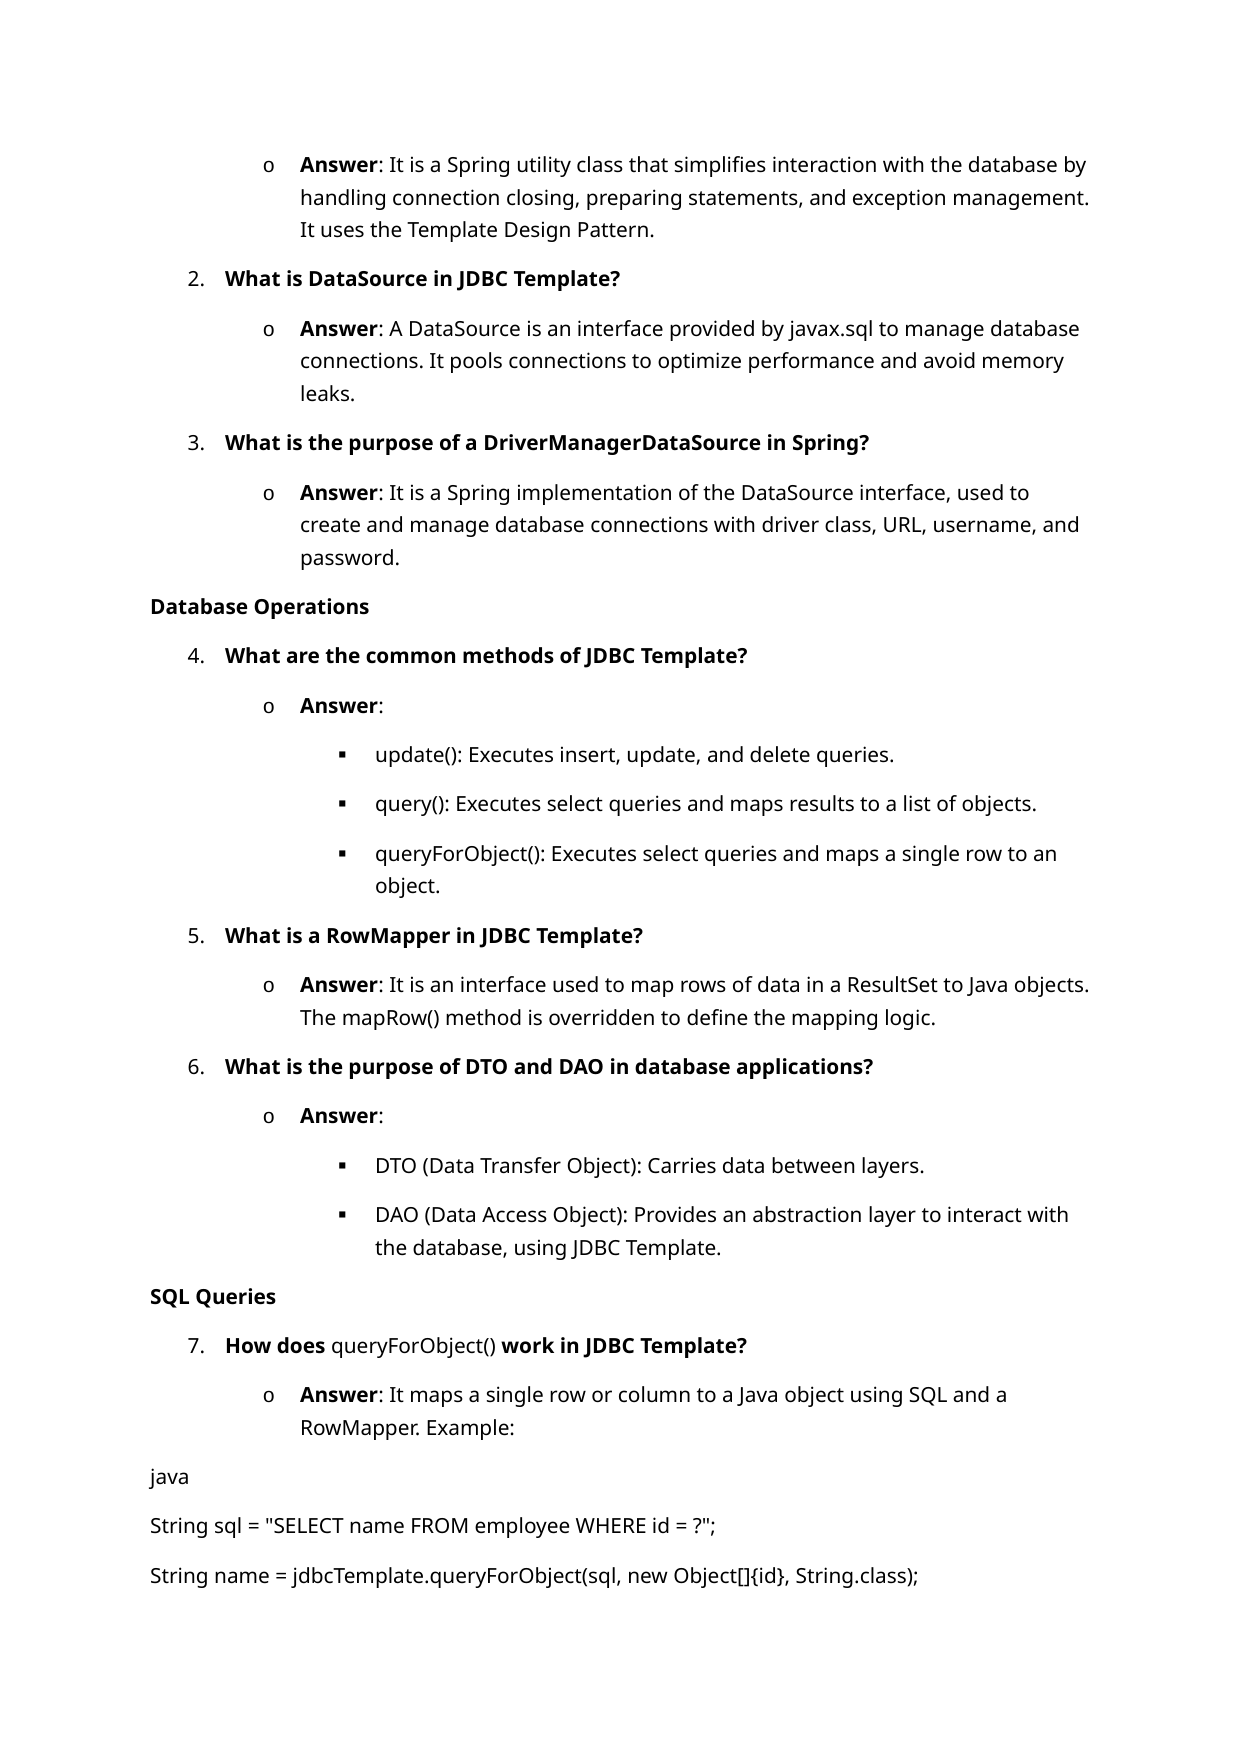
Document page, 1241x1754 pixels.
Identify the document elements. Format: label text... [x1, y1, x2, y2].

list What is the purpose of DTO and DAO in database applications? [187, 1052, 1090, 1080]
list What is DataSource in JDBC Template? [187, 264, 1090, 293]
list What are the common methods of JDBC Template? [187, 642, 1090, 670]
text Database Operations [150, 592, 1090, 621]
list queryForObject(): Executes select queries and maps a single row to an object. [337, 839, 1090, 900]
list What is a RowMapper in JDBC Template? [187, 921, 1090, 949]
text java [150, 1462, 1090, 1491]
list query(): Executes select queries and maps results to a list of objects. [337, 789, 1090, 818]
list What is the purpose of a DriverManagerDataSource in Spring? [187, 428, 1090, 457]
text String sql = "SELECT name FROM employee WHERE id = ?"; [150, 1512, 1090, 1540]
list Answer: It is a Spring utility class that simplifies interaction with the database by handling connection closing, preparing statements, and exception management. It uses the Template Design Pattern. [262, 150, 1090, 244]
text SQL Queries [150, 1282, 1090, 1310]
list DAO (Data Access Object): Provides an abstraction layer to interact with the database, using JDBC Template. [337, 1200, 1090, 1261]
text String name = jdbcTemplate.queryForObject(sql, new Object[]{id}, String.class); [150, 1561, 1090, 1589]
list Answer: A DataSource is an interface provided by javax.sql to manage database connections. It pools connections to optimize performance and avoid memory leaks. [262, 314, 1090, 408]
list Answer: It is a Spring implementation of the DataSource interface, used to create and manage database connections with driver class, URL, username, and password. [262, 478, 1090, 571]
list How does queryForObject() work in JDBC Template? [187, 1331, 1090, 1359]
list update(): Executes insert, update, and delete queries. [337, 740, 1090, 769]
list Answer: It is an interface used to map rows of data in a ResultSet to Java objects. The mapRow() method is overridden to define the mapping logic. [262, 970, 1090, 1031]
list DTO (Data Transfer Object): Carries data between layers. [337, 1151, 1090, 1179]
list Answer: [262, 691, 1090, 719]
list Answer: [262, 1101, 1090, 1130]
list Answer: It maps a single row or column to a Java object using SQL and a RowMapper. Example: [262, 1380, 1090, 1442]
